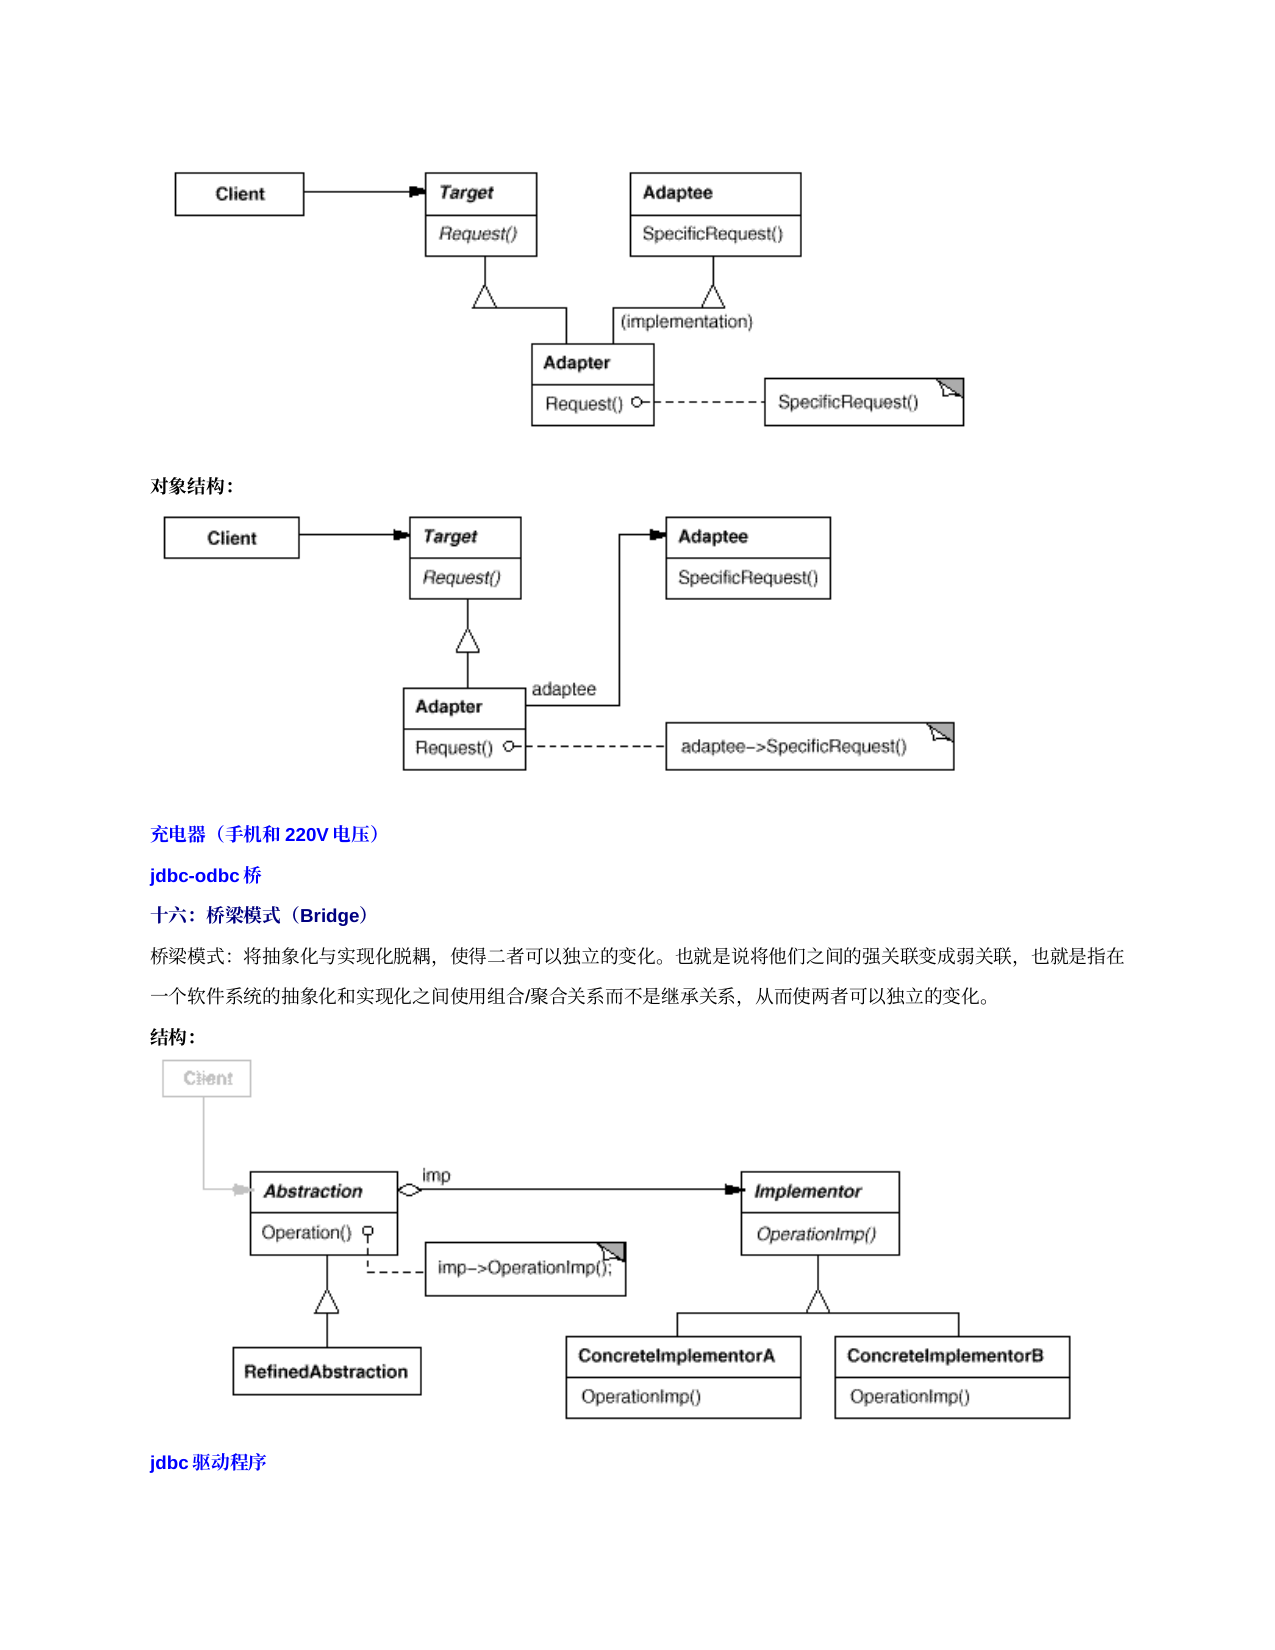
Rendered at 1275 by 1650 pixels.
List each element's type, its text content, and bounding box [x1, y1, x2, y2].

text jdbc-odbc桥 [150, 847, 1125, 887]
text 对象结构： [150, 458, 1125, 498]
picture [150, 498, 969, 807]
text jdbc驱动程序 [150, 1434, 1125, 1475]
picture [150, 150, 999, 458]
picture [150, 1050, 1088, 1435]
text 桥梁模式：将抽象化与实现化脱耦，使得二者可以独立的变化。也就是说将他们之间的强关联变成弱关联，也就是指在一个软件系统的抽象化和实现化之间使用组合/聚合关系而不是继承关系，从而使两者可以独立的变化。 [150, 928, 1125, 1009]
text 十六：桥梁模式（Bridge） [150, 887, 1125, 928]
text 结构： [150, 1009, 1125, 1050]
text 充电器（手机和220V电压） [150, 806, 1125, 847]
